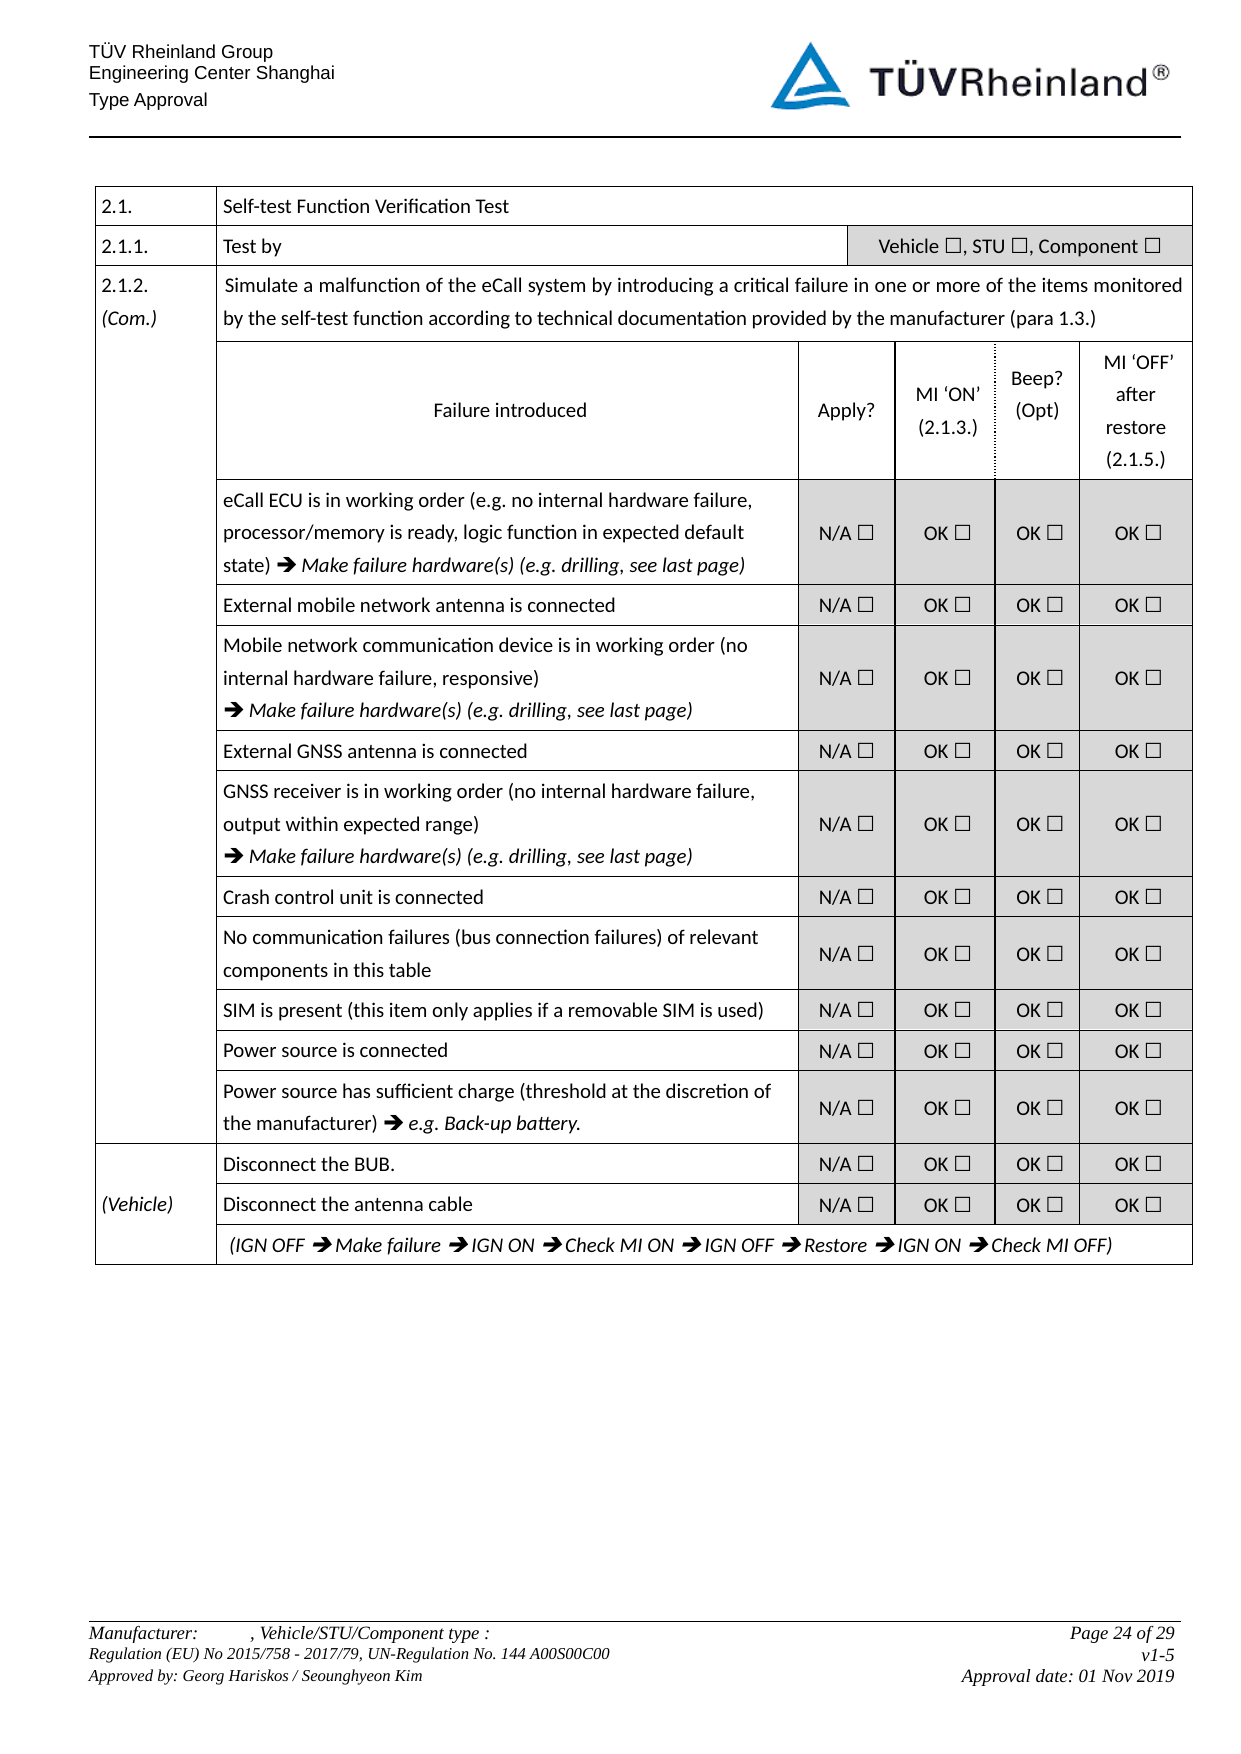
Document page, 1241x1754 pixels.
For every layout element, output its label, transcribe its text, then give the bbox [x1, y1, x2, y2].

table_cell OK [896, 1144, 994, 1183]
table_cell OK [1080, 1144, 1192, 1183]
table_cell OK [996, 1144, 1079, 1183]
table_cell N/A [799, 1031, 894, 1070]
table_cell OK [996, 990, 1079, 1029]
table_cell OK [896, 1031, 994, 1070]
table_cell eCall ECU is in working order (e.g. no internal hardware failure, processor/memory is ready, logic function in expected default state) Make failure hardware(s) (e.g. drilling, see last page) [217, 480, 798, 584]
table_cell N/A [799, 1144, 894, 1183]
table_cell OK [896, 480, 994, 584]
table_cell OK [896, 990, 994, 1029]
table_cell OK [996, 1184, 1079, 1224]
table_cell N/A [799, 626, 894, 730]
table_cell OK [1080, 1184, 1192, 1224]
table_cell 2.1.1. [96, 226, 216, 265]
table_cell OK [1080, 1031, 1192, 1070]
table_cell OK [1080, 917, 1192, 989]
table_cell OK [896, 731, 994, 770]
table_cell SIM is present (this item only applies if a removable SIM is used) [217, 990, 798, 1029]
table_cell Apply? [799, 342, 894, 479]
table_cell OK [896, 877, 994, 916]
table_cell Power source is connected [217, 1031, 798, 1070]
table_cell OK [996, 877, 1079, 916]
table_cell N/A [799, 771, 894, 876]
table_cell Crash control unit is connected [217, 877, 798, 916]
table_cell OK [896, 585, 994, 624]
table_cell Disconnect the antenna cable [217, 1184, 798, 1224]
table_cell OK [996, 1071, 1079, 1143]
table_cell OK [1080, 771, 1192, 876]
table_cell N/A [799, 990, 894, 1029]
table_cell OK [996, 771, 1079, 876]
table_header 2.1. [96, 187, 216, 225]
table_cell Beep? (Opt) [995, 342, 1079, 479]
table_cell N/A [799, 480, 894, 584]
table_cell Mobile network communication device is in working order (no internal hardware failure, responsive) Make failure hardware(s) (e.g. drilling, see last page) [217, 626, 798, 730]
table_cell OK [896, 626, 994, 730]
table_cell OK [1080, 877, 1192, 916]
table_cell OK [896, 917, 994, 989]
table_cell Disconnect the BUB. [217, 1144, 798, 1183]
table_cell OK [1080, 480, 1192, 584]
table_cell OK [996, 480, 1079, 584]
table_cell OK [1080, 990, 1192, 1029]
table_cell OK [1080, 626, 1192, 730]
table_cell N/A [799, 1184, 894, 1224]
table_cell OK [996, 917, 1079, 989]
table_cell MI ‘ON’ (2.1.3.) [896, 342, 995, 479]
table_cell OK [996, 585, 1079, 624]
table_cell OK [896, 1184, 994, 1224]
table_cell OK [1080, 731, 1192, 770]
table_cell OK [896, 1071, 994, 1143]
picture [744, 33, 1183, 123]
table_cell N/A [799, 731, 894, 770]
table_cell Power source has sufficient charge (threshold at the discretion of the manufacturer) e.g. Back-up battery. [217, 1071, 798, 1143]
table_cell 2.1.2. (Com.) [96, 266, 216, 1143]
table_cell N/A [799, 917, 894, 989]
table_cell OK [996, 1031, 1079, 1070]
table_cell Test by [217, 226, 847, 265]
table_cell MI ‘OFF’ after restore (2.1.5.) [1080, 342, 1192, 479]
table_cell Vehicle , STU , Component [848, 226, 1192, 265]
table_cell N/A [799, 1071, 894, 1143]
table_cell Simulate a malfunction of the eCall system by introducing a critical failure in one or more of the items monitored by the self-test function according to technical documentation provided by the manufacturer (para 1.3.) [217, 266, 1192, 341]
table_header Self-test Function Verification Test [217, 187, 1192, 225]
table_cell GNSS receiver is in working order (no internal hardware failure, output within expected range) Make failure hardware(s) (e.g. drilling, see last page) [217, 771, 798, 876]
table_cell External GNSS antenna is connected [217, 731, 798, 770]
table_cell OK [996, 626, 1079, 730]
table_cell OK [996, 731, 1079, 770]
table_cell OK [896, 771, 994, 876]
table_cell No communication failures (bus connection failures) of relevant components in this table [217, 917, 798, 989]
table_cell N/A [799, 877, 894, 916]
table_cell OK [1080, 585, 1192, 624]
table_cell N/A [799, 585, 894, 624]
table_cell Failure introduced [217, 342, 798, 479]
table_cell (IGN OFF Make failure IGN ON Check MI ON IGN OFF Restore IGN ON Check MI OFF) [217, 1225, 1192, 1264]
table_cell External mobile network antenna is connected [217, 585, 798, 624]
table_cell (Vehicle) [96, 1144, 216, 1264]
table_cell OK [1080, 1071, 1192, 1143]
